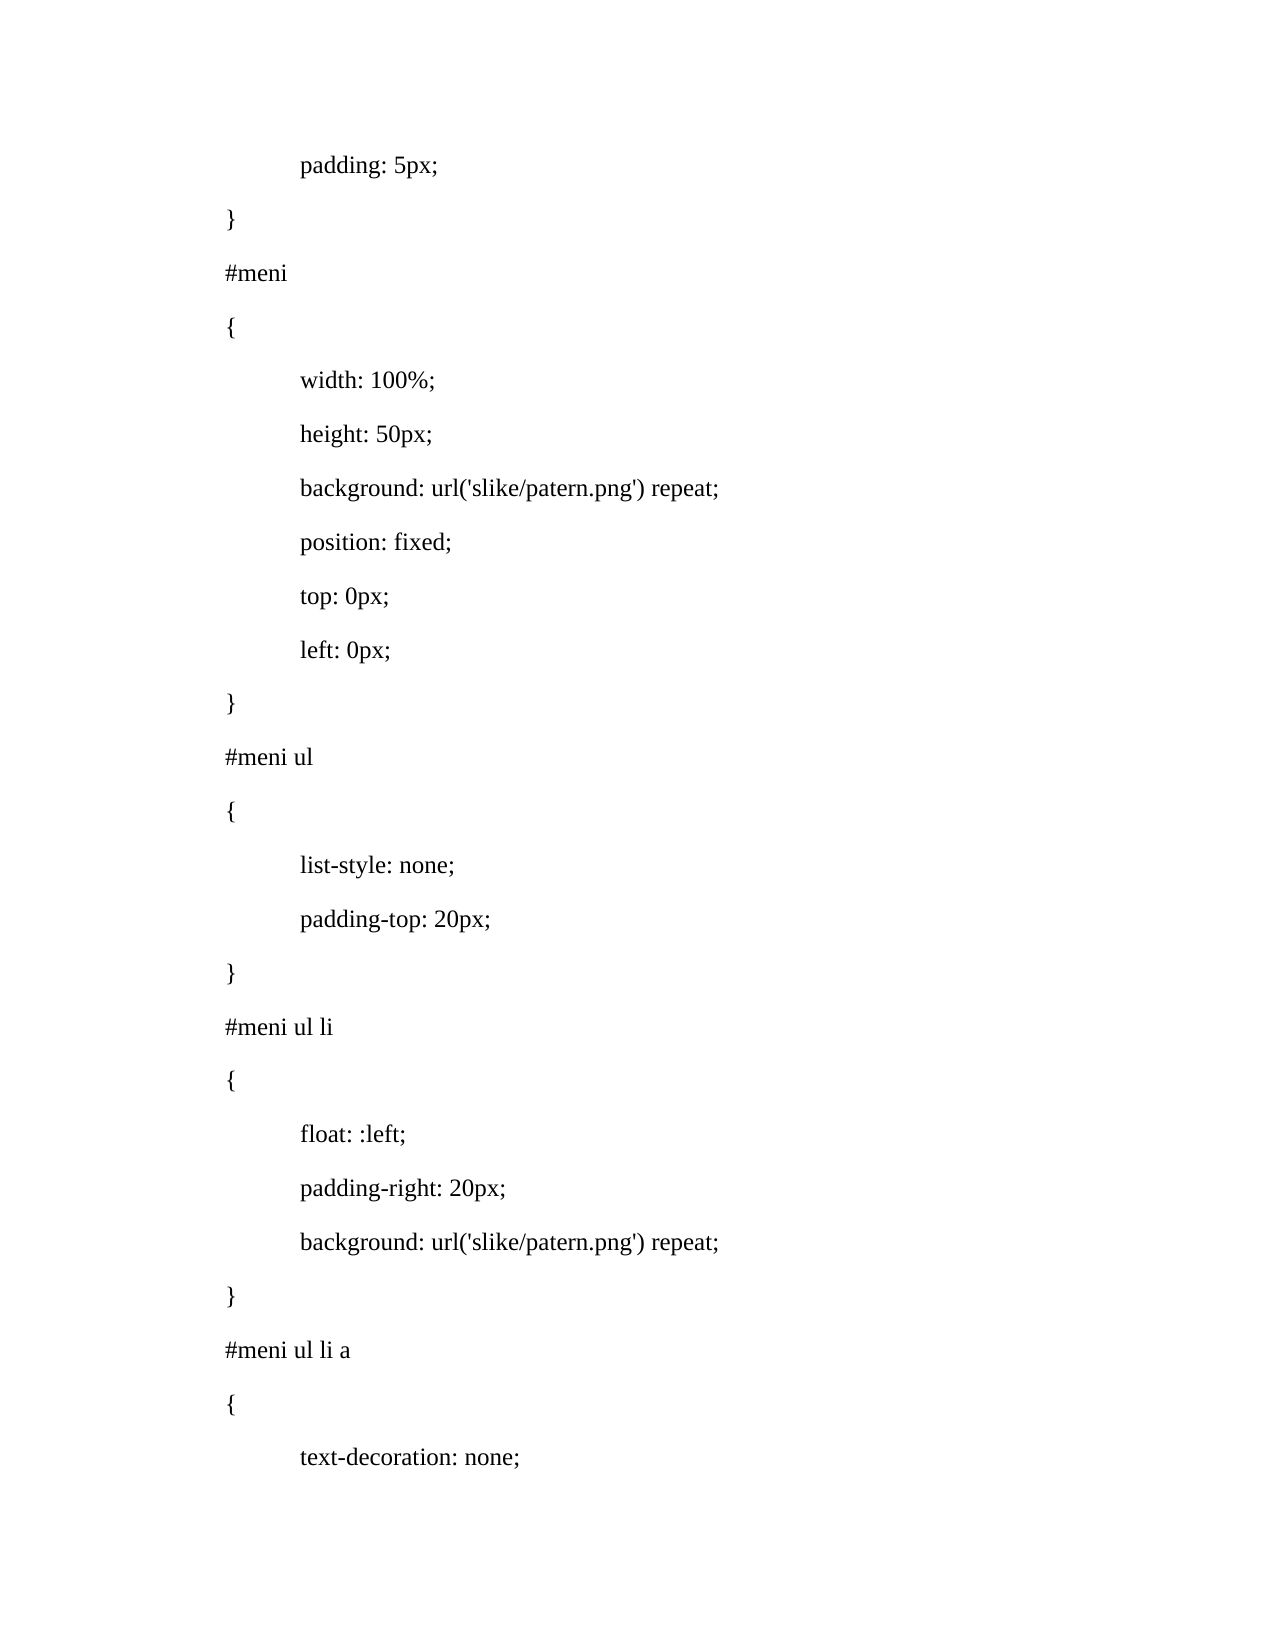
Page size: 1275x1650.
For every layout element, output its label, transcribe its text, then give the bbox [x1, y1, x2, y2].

text } [187, 688, 1125, 717]
text { [187, 1066, 1125, 1094]
text padding-top: 20px; [187, 904, 1125, 933]
text height: 50px; [187, 419, 1125, 448]
text float: :left; [187, 1119, 1125, 1148]
text { [187, 312, 1125, 340]
text padding-right: 20px; [187, 1173, 1125, 1202]
text #meni ul li [187, 1012, 1125, 1040]
text { [187, 1389, 1125, 1417]
text } [187, 204, 1125, 233]
text { [187, 796, 1125, 825]
text padding: 5px; [187, 150, 1125, 179]
text #meni [187, 258, 1125, 286]
text background: url('slike/patern.png') repeat; [187, 473, 1125, 502]
text list-style: none; [187, 850, 1125, 879]
text #meni ul [187, 742, 1125, 771]
text width: 100%; [187, 365, 1125, 394]
text top: 0px; [187, 581, 1125, 609]
text } [187, 1281, 1125, 1310]
text position: fixed; [187, 527, 1125, 556]
text background: url('slike/patern.png') repeat; [187, 1227, 1125, 1256]
text left: 0px; [187, 635, 1125, 663]
text #meni ul li a [187, 1335, 1125, 1363]
text text-decoration: none; [187, 1442, 1125, 1471]
text } [187, 958, 1125, 987]
